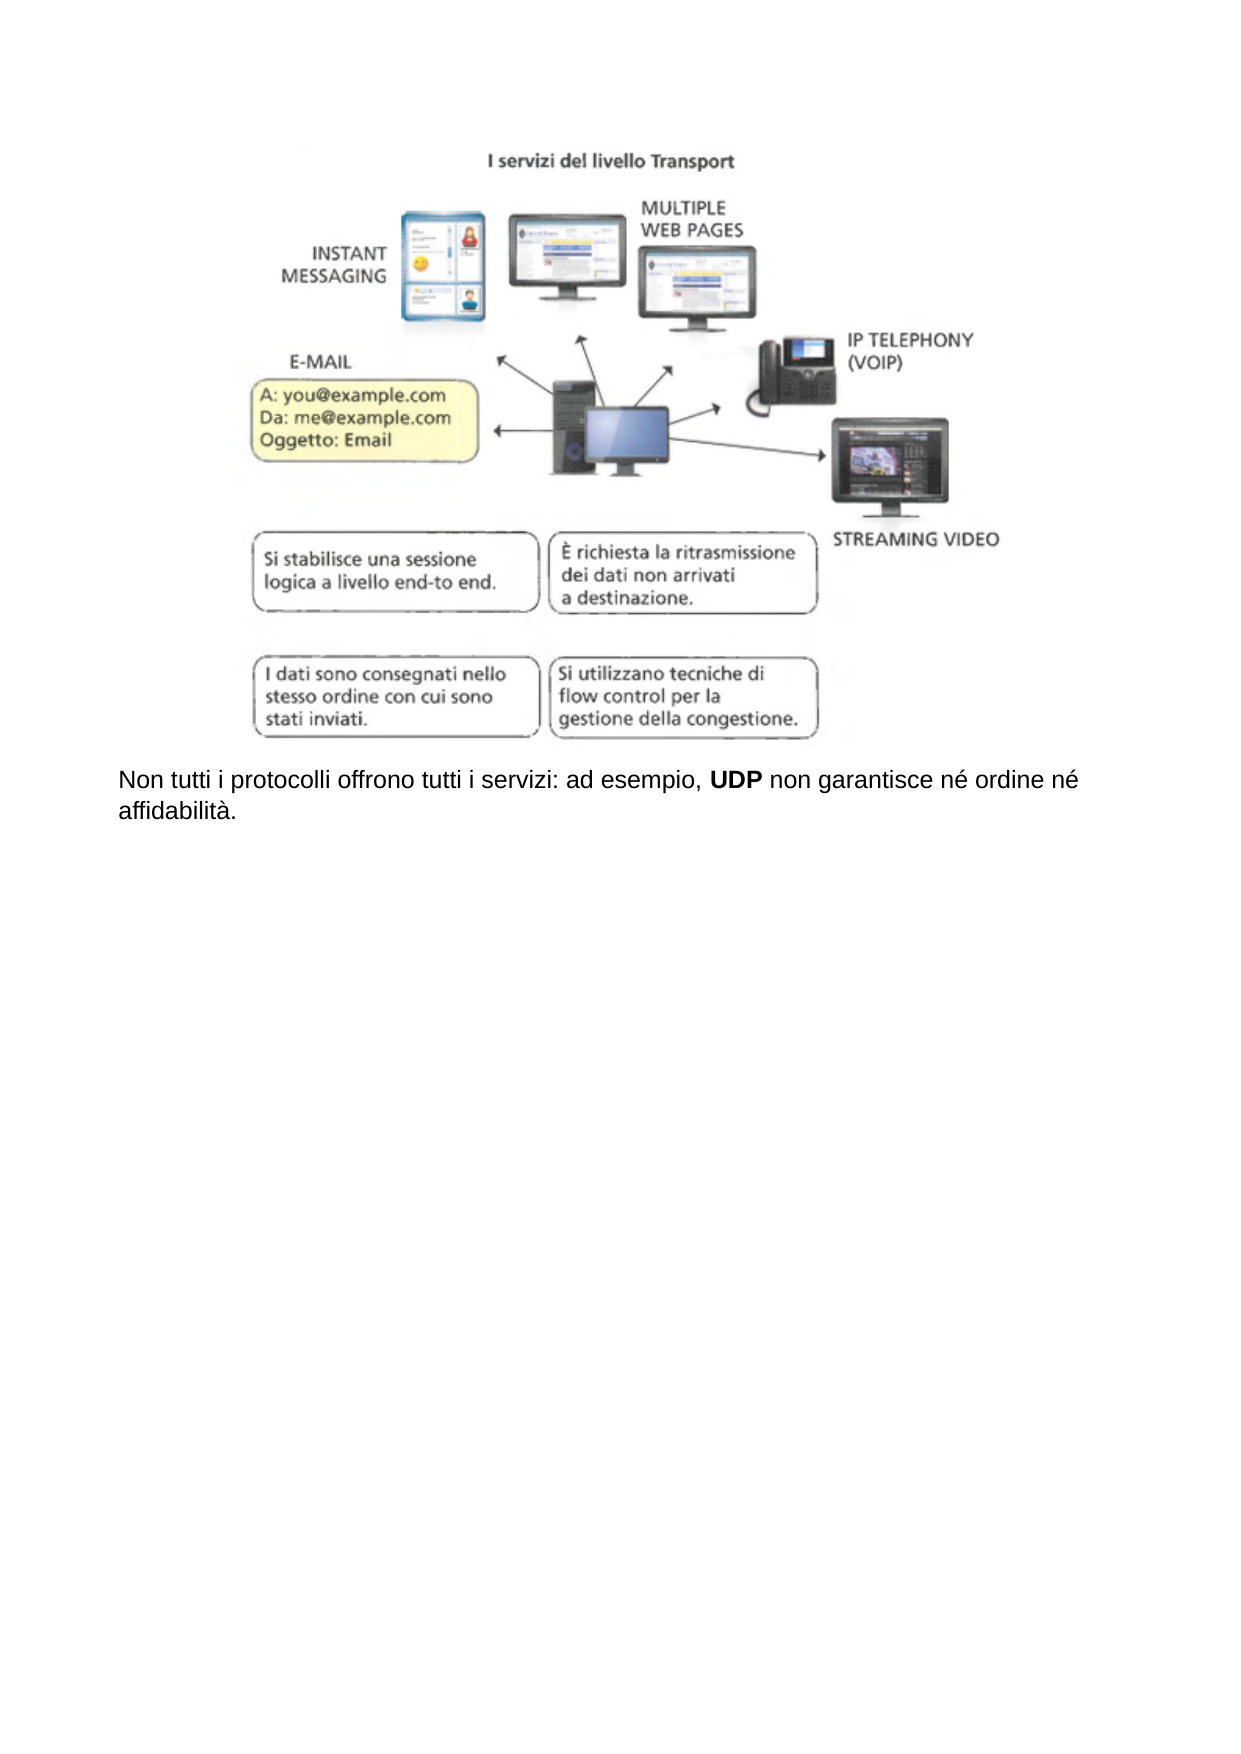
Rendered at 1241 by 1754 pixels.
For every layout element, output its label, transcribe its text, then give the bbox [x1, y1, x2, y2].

text Non tutti i protocolli offrono tutti i servizi: ad esempio, UDP non garantisce né ordine né affidabilità. [118, 765, 1122, 825]
picture [231, 147, 1010, 746]
